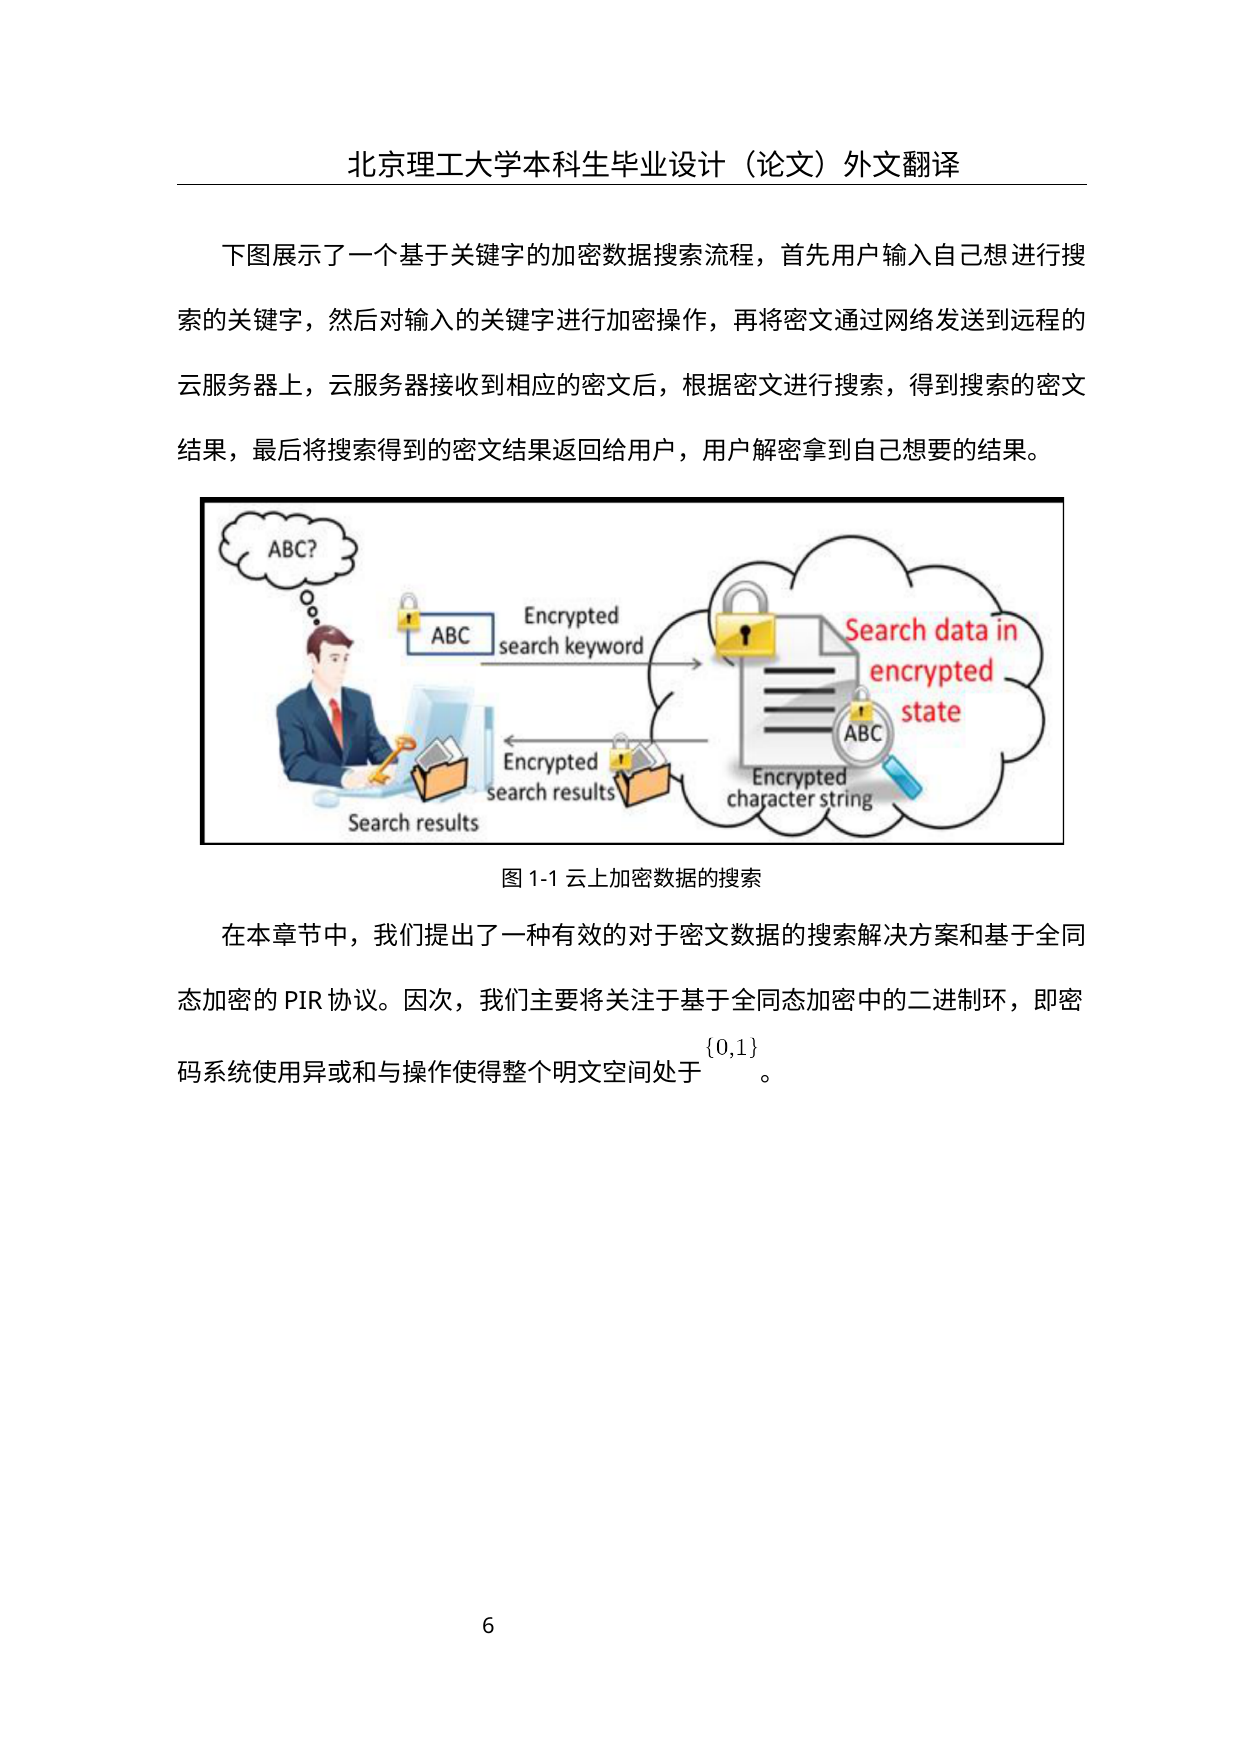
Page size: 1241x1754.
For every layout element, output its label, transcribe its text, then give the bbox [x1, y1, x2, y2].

text 下图展示了一个基于关键字的加密数据搜索流程，首先用户输入自己想进行搜索的关键字，然后对输入的关键字进行加密操作，再将密文通过网络发送到远程的云服务器上，云服务器接收到相应的密文后，根据密文进行搜索，得到搜索的密文结果，最后将搜索得到的密文结果返回给用户，用户解密拿到自己想要的结果。 [177, 221, 1087, 481]
text 在本章节中，我们提出了一种有效的对于密文数据的搜索解决方案和基于全同态加密的PIR协议。因次，我们主要将关注于基于全同态加密中的二进制环，即密码系统使用异或和与操作使得整个明文空间处于。 [177, 901, 1087, 983]
text 在本章节中，我们提出了一种有效的对于密文数据的搜索解决方案和基于全同态加密的PIR协议。因次，我们主要将关注于基于全同态加密中的二进制环，即密码系统使用异或和与操作使得整个明文空间处于。 [177, 1017, 1087, 1096]
text 图1-1 云上加密数据的搜索 [177, 861, 1087, 893]
picture [199, 497, 1065, 845]
